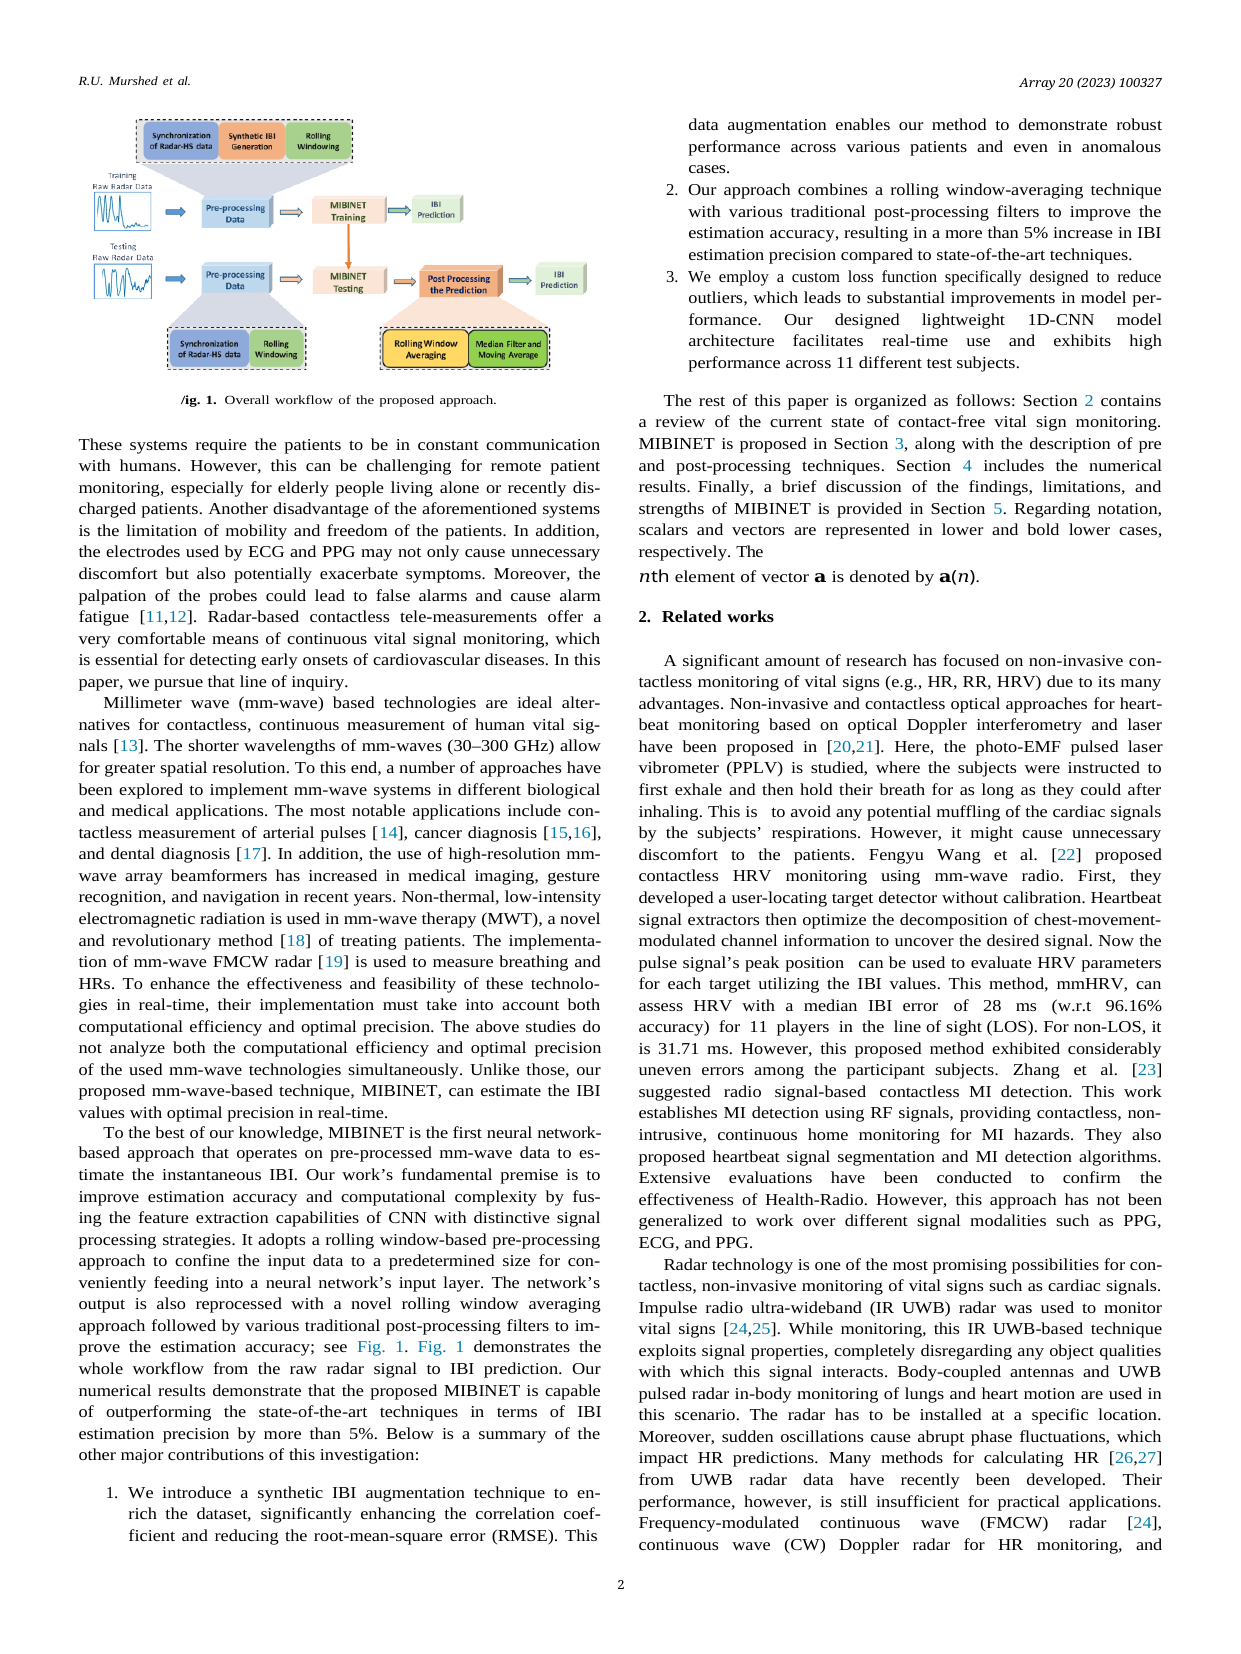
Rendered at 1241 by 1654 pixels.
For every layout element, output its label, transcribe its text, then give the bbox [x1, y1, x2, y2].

subtitle Related works [638, 607, 1173, 626]
picture [93, 119, 587, 370]
text 𝑛th element of vector 𝐚 is denoted by 𝐚(𝑛). [638, 563, 1173, 587]
picture [252, 848, 260, 859]
picture [559, 827, 566, 833]
text Millimeter wave (mm-wave) based technologies are ideal alter- natives for contactless, continuous measurement of human vital sig- nals [13]. The shorter wavelengths of mm-waves (30–300 GHz) allow for greater spatial resolution. To this end, a number of approaches have been explored to implement mm-wave systems in different biological and medical applications. The most notable applications include con- tactless measurement of arterial pulses [14], cancer diagnosis [15,16], and dental diagnosis [17]. In addition, the use of high-resolution mm- wave array beamformers has increased in medical imaging, gesture recognition, and navigation in recent years. Non-thermal, low-intensity electromagnetic radiation is used in mm-wave therapy (MWT), a novel and revolutionary method [18] of treating patients. The implementa- tion of mm-wave FMCW radar [19] is used to measure breathing and HRs. To enhance the effectiveness and feasibility of these technolo- gies in real-time, their implementation must take into account both computational efficiency and optimal precision. The above studies do not analyze both the computational efficiency and optimal precision of the used mm-wave technologies simultaneously. Unlike those, our proposed mm-wave-based technique, MIBINET, can estimate the IBI values with optimal precision in real-time. [78, 693, 601, 1122]
list Our approach combines a rolling window-averaging technique with various traditional post-processing filters to improve the estimation accuracy, resulting in a more than 5% increase in IBI estimation precision compared to state-of-the-art techniques. [666, 180, 1162, 264]
list We employ a custom loss function specifically designed to reduce outliers, which leads to substantial improvements in model per- formance. Our designed lightweight 1D-CNN model architecture facilitates real-time use and exhibits high performance across 11 different test subjects. [666, 266, 1162, 372]
picture [358, 1341, 367, 1350]
text data augmentation enables our method to demonstrate robust performance across various patients and even in anomalous cases. [688, 115, 1162, 177]
text based approach that operates on pre-processed mm-wave data to es- timate the instantaneous IBI. Our work’s fundamental premise is to improve estimation accuracy and computational complexity by fus- ing the feature extraction capabilities of CNN with distinctive signal processing strategies. It adopts a rolling window-based pre-processing approach to confine the input data to a predetermined size for con- veniently feeding into a neural network’s input layer. The network’s output is also reprocessed with a novel rolling window averaging approach followed by various traditional post-processing filters to im- prove the estimation accuracy; see Fig. 1. Fig. 1 demonstrates the whole workflow from the raw radar signal to IBI prediction. Our numerical results demonstrate that the proposed MIBINET is capable of outperforming the state-of-the-art techniques in terms of IBI estimation precision by more than 5%. Below is a summary of the other major contributions of this investigation: [78, 1143, 601, 1464]
text A significant amount of research has focused on non-invasive con- tactless monitoring of vital signs (e.g., HR, RR, HRV) due to its many advantages. Non-invasive and contactless optical approaches for heart- beat monitoring based on optical Doppler interferometry and laser have been proposed in [20,21]. Here, the photo-EMF pulsed laser vibrometer (PPLV) is studied, where the subjects were instructed to first exhale and then hold their breath for as long as they could after inhaling. This is to avoid any potential muffling of the cardiac signals by the subjects’ respirations. However, it might cause unnecessary discomfort to the patients. Fengyu Wang et al. [22] proposed contactless HRV monitoring using mm-wave radio. First, they developed a user-locating target detector without calibration. Heartbeat signal extractors then optimize the decomposition of chest-movement-modulated channel information to uncover the desired signal. Now the pulse signal’s peak position can be used to evaluate HRV parameters for each target utilizing the IBI values. This method, mmHRV, can assess HRV with a median IBI error of 28 ms (w.r.t 96.16% accuracy) for 11 players in the line of sight (LOS). For non-LOS, it is 31.71 ms. However, this proposed method exhibited considerably uneven errors among the participant subjects. Zhang et al. [23] suggested radio signal-based contactless MI detection. This work establishes MI detection using RF signals, providing contactless, non-intrusive, continuous home monitoring for MI hazards. They also proposed heartbeat signal segmentation and MI detection algorithms. Extensive evaluations have been conducted to confirm the effectiveness of Health-Radio. However, this approach has not been generalized to work over different signal modalities such as PPG, ECG, and PPG. [638, 651, 1162, 1252]
text The rest of this paper is organized as follows: Section 2 contains a review of the current state of contact-free vital sign monitoring. MIBINET is proposed in Section 3, along with the description of pre and post-processing techniques. Section 4 includes the numerical results. Finally, a brief discussion of the findings, limitations, and strengths of MIBINET is provided in Section 5. Regarding notation, scalars and vectors are represented in lower and bold lower cases, respectively. The [638, 391, 1162, 561]
text /ig. 1. Overall workflow of the proposed approach. [181, 393, 605, 407]
picture [962, 462, 968, 469]
list We introduce a synthetic IBI augmentation technique to en- rich the dataset, significantly enhancing the correlation coef- ficient and reducing the root-mean-square error (RMSE). This [106, 1482, 601, 1545]
text These systems require the patients to be in constant communication with humans. However, this can be challenging for remote patient monitoring, especially for elderly people living alone or recently dis- charged patients. Another disadvantage of the aforementioned systems is the limitation of mobility and freedom of the patients. In addition, the electrodes used by ECG and PPG may not only cause unnecessary discomfort but also potentially exacerbate symptoms. Moreover, the palpation of the probes could lead to false alarms and cause alarm fatigue [11,12]. Radar-based contactless tele-measurements offer a very comfortable means of continuous vital signal monitoring, which is essential for detecting early onsets of cardiovascular diseases. In this paper, we pursue that line of inquiry. [78, 434, 601, 691]
picture [741, 1326, 747, 1334]
picture [391, 830, 397, 838]
picture [762, 1323, 769, 1329]
picture [1145, 1520, 1151, 1528]
picture [994, 503, 1001, 509]
text To the best of our knowledge, MIBINET is the first neural network- [103, 1124, 605, 1142]
picture [1148, 1452, 1156, 1463]
